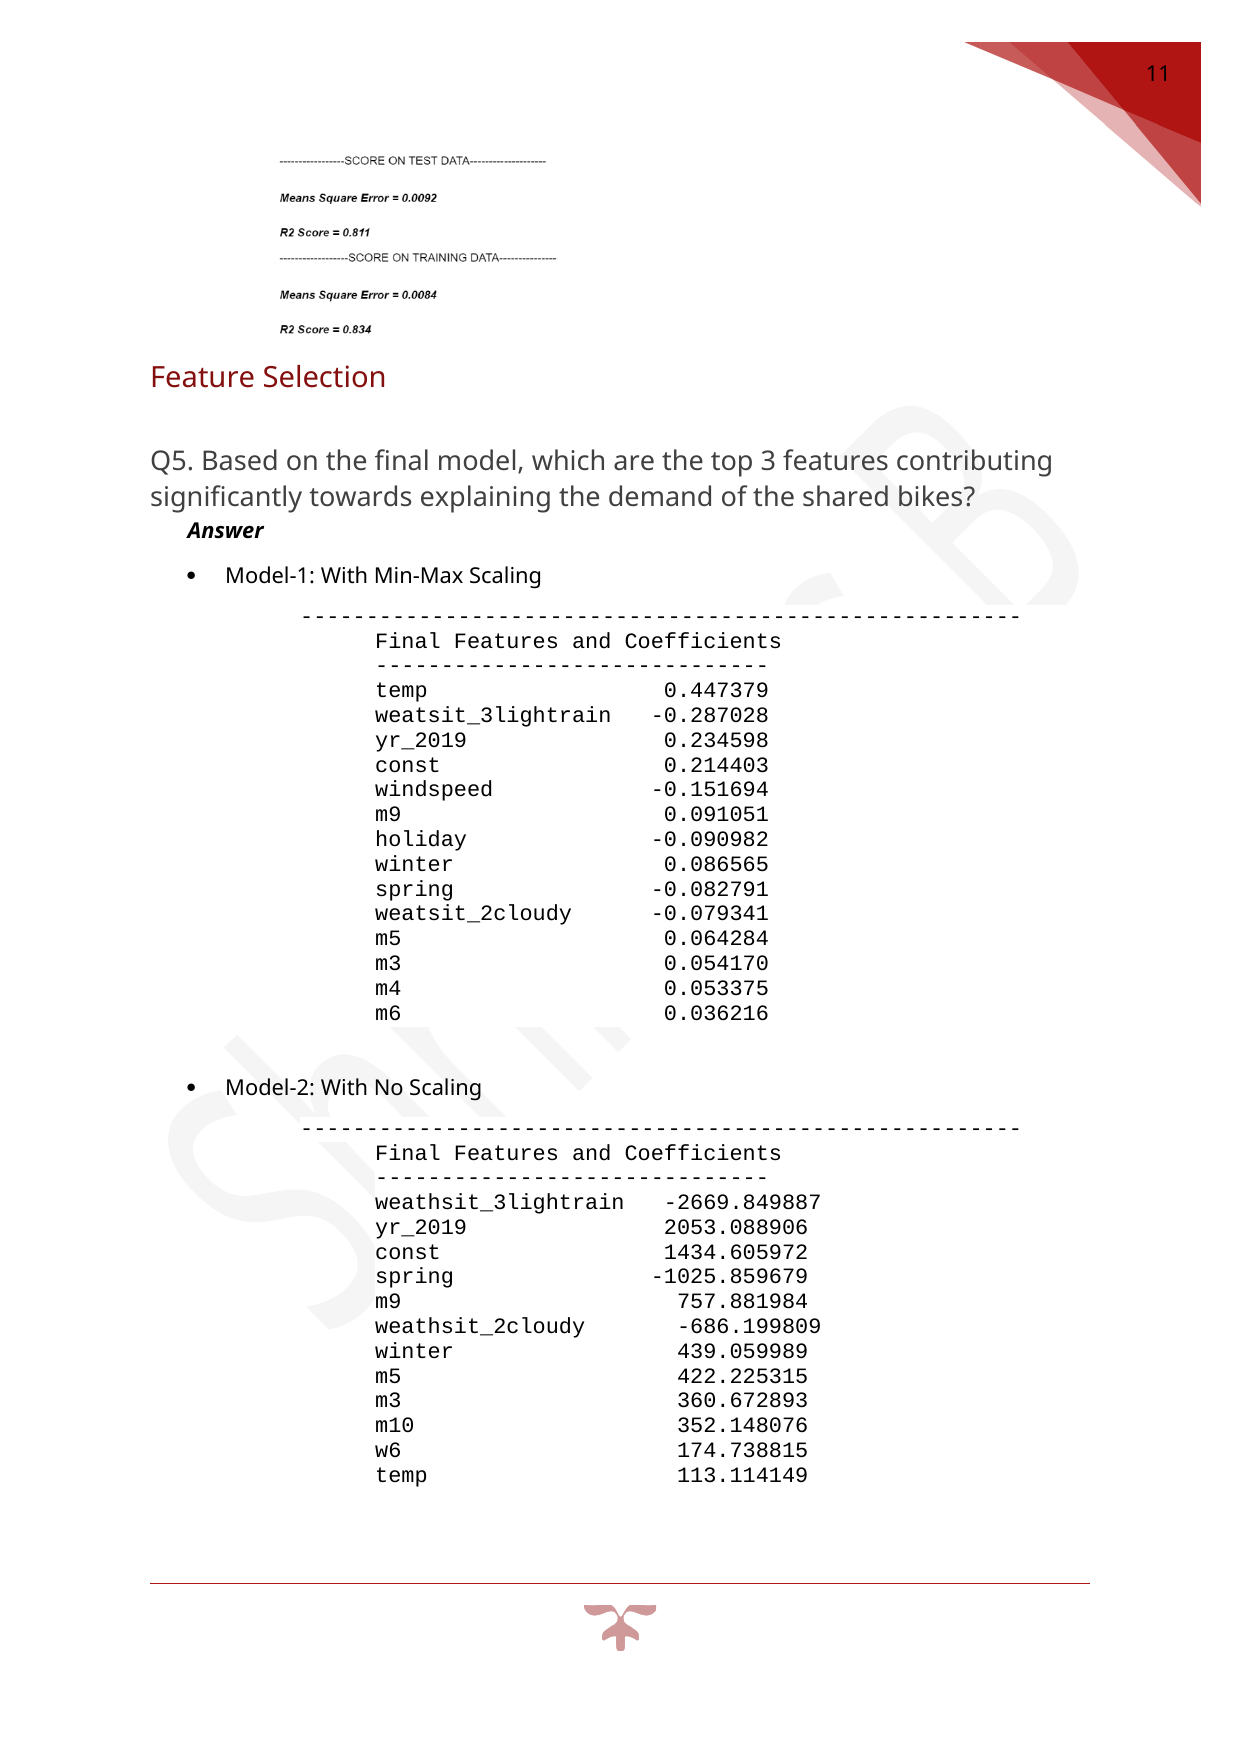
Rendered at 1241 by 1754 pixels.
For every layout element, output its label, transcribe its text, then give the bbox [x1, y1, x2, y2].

text m5 422.225315 [375, 1365, 1090, 1390]
subtitle Q5. Based on the final model, which are the top 3 features contributing significantly towards explaining the demand of the shared bikes? [150, 441, 1090, 515]
text Final Features and Coefficients [375, 630, 1090, 655]
text m5 0.064284 [375, 927, 1090, 952]
picture [277, 150, 561, 337]
text m4 0.053375 [375, 977, 1090, 1002]
text weathsit_2cloudy -686.199809 [375, 1315, 1090, 1340]
text Answer [187, 515, 1090, 544]
text weatsit_3lightrain -0.287028 [375, 704, 1090, 729]
text m3 360.672893 [375, 1390, 1090, 1414]
text weatsit_2cloudy -0.079341 [375, 903, 1090, 927]
text weathsit_3lightrain -2669.849887 [375, 1191, 1090, 1216]
text ------------------------------------------------------- [300, 605, 1090, 630]
picture [963, 42, 1201, 207]
text winter 0.086565 [375, 853, 1090, 878]
list Model-1: With Min-Max Scaling [187, 560, 1090, 590]
text m6 0.036216 [375, 1002, 1090, 1027]
text m3 0.054170 [375, 952, 1090, 977]
text yr_2019 0.234598 [375, 729, 1090, 754]
text ------------------------------------------------------- [300, 1117, 1090, 1142]
text temp 0.447379 [375, 679, 1090, 704]
text const 1434.605972 [375, 1241, 1090, 1266]
text m9 0.091051 [375, 803, 1090, 828]
text w6 174.738815 [375, 1439, 1090, 1464]
text ------------------------------ [375, 655, 1090, 679]
text ------------------------------ [375, 1167, 1090, 1191]
text m9 757.881984 [375, 1291, 1090, 1315]
text spring -0.082791 [375, 878, 1090, 903]
text temp 113.114149 [375, 1464, 1090, 1489]
text windspeed -0.151694 [375, 779, 1090, 803]
subtitle Feature Selection [150, 356, 1090, 396]
text const 0.214403 [375, 754, 1090, 779]
text holiday -0.090982 [375, 828, 1090, 853]
list Model-2: With No Scaling [187, 1072, 1090, 1102]
text winter 439.059989 [375, 1340, 1090, 1365]
text m10 352.148076 [375, 1414, 1090, 1439]
text yr_2019 2053.088906 [375, 1216, 1090, 1241]
text spring -1025.859679 [375, 1266, 1090, 1291]
text Final Features and Coefficients [375, 1142, 1090, 1167]
